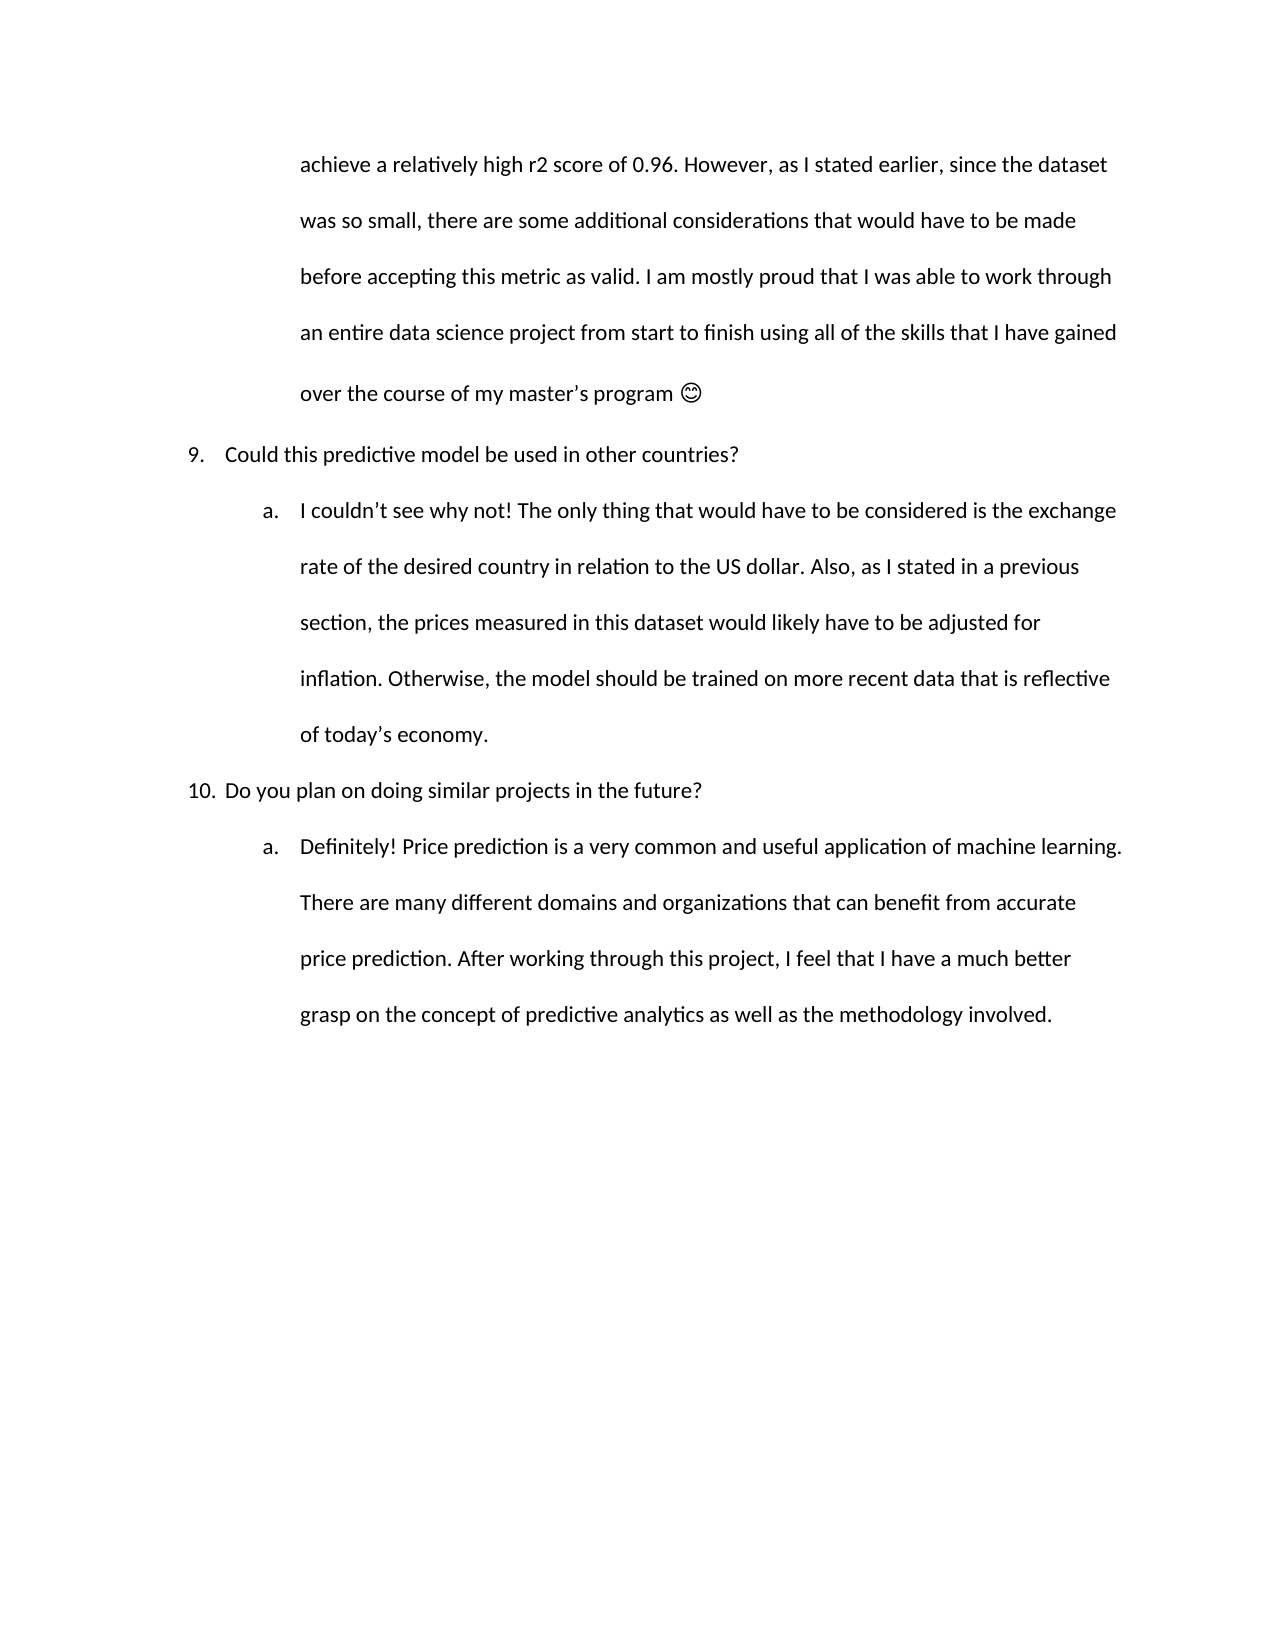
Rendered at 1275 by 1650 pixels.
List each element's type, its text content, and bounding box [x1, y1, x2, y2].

list Could this predictive model be used in other countries? [187, 440, 1125, 468]
list I couldn’t see why not! The only thing that would have to be considered is the exchange rate of the desired country in relation to the US dollar. Also, as I stated in a previous section, the prices measured in this dataset would likely have to be adjusted for inflation. Otherwise, the model should be trained on more recent data that is reflective of today’s economy. [262, 496, 1125, 748]
list Definitely! Price prediction is a very common and useful application of machine learning. There are many different domains and organizations that can benefit from accurate price prediction. After working through this project, I feel that I have a much better grasp on the concept of predictive analytics as well as the methodology involved. [262, 832, 1125, 1028]
list Do you plan on doing similar projects in the future? [187, 776, 1125, 804]
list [262, 150, 1125, 409]
